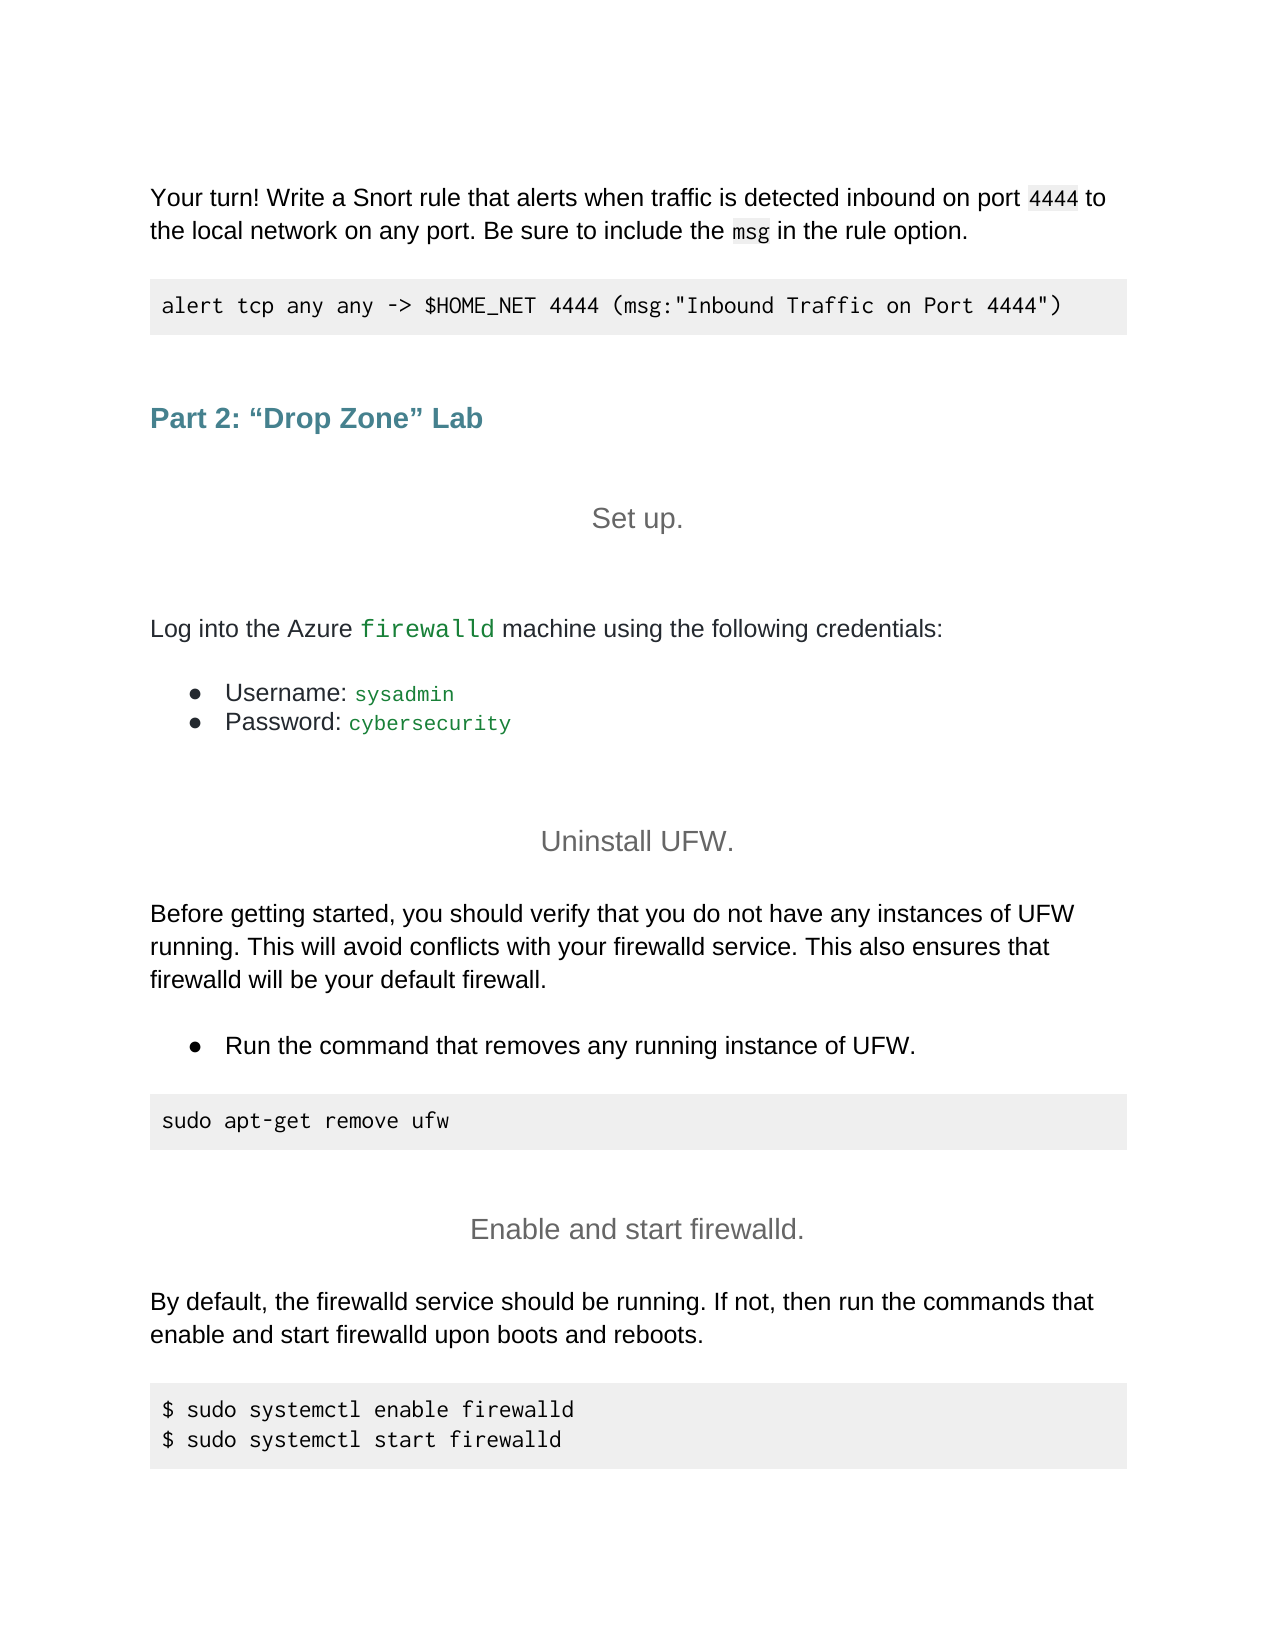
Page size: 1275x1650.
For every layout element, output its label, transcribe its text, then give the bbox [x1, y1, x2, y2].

text Your turn! Write a Snort rule that alerts when traffic is detected inbound on port 4444 to the local network on any port. Be sure to include the msg in the rule option. [150, 183, 1125, 245]
subtitle Uninstall UFW. [150, 824, 1125, 858]
text Before getting started, you should verify that you do not have any instances of UFW running. This will avoid conflicts with your firewalld service. This also ensures that firewalld will be your default firewall. [150, 899, 1125, 994]
table_header sudo apt-get remove ufw [152, 1096, 1125, 1148]
table_header alert tcp any any -> $HOME_NET 4444 (msg:"Inbound Traffic on Port 4444") [152, 281, 1125, 333]
list Username: sysadmin [187, 678, 1125, 707]
subtitle Part 2: “Drop Zone” Lab [150, 401, 1125, 434]
list Run the command that removes any running instance of UFW. [187, 1031, 1125, 1060]
list Password: cybersecurity [187, 707, 1125, 737]
subtitle Enable and start firewalld. [150, 1212, 1125, 1246]
text By default, the firewalld service should be running. If not, then run the commands that enable and start firewalld upon boots and reboots. [150, 1287, 1125, 1349]
subtitle Set up. [150, 502, 1125, 535]
text Log into the Azure firewalld machine using the following credentials: [150, 614, 1125, 645]
table_header $ sudo systemctl enable firewalld $ sudo systemctl start firewalld [152, 1385, 1125, 1467]
